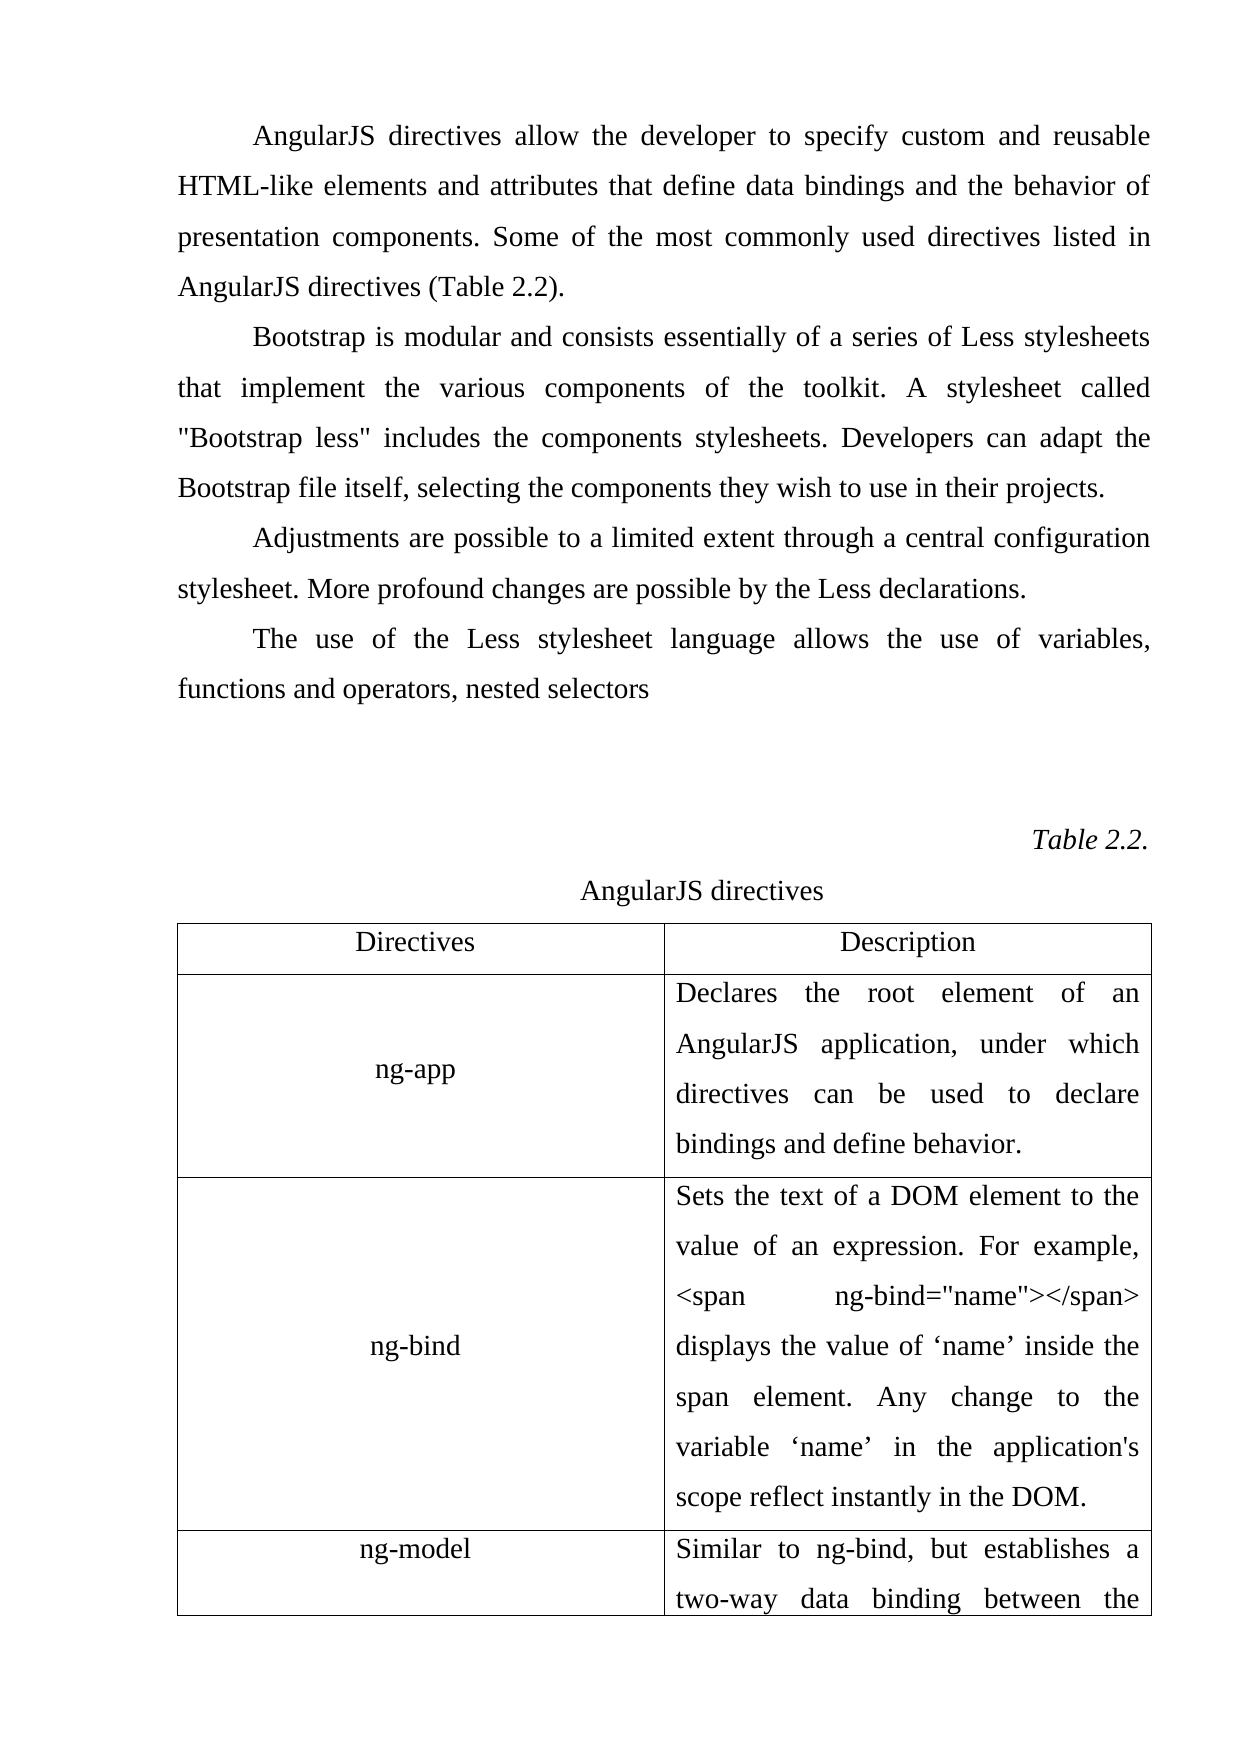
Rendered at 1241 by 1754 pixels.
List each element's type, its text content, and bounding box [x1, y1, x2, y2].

table_header Description [665, 924, 1151, 974]
text AngularJS directives allow the developer to specify custom and reusable HTML-like elements and attributes that define data bindings and the behavior of presentation components. Some of the most commonly used directives listed in AngularJS directives (Table 2.2). [177, 118, 1152, 303]
table_cell ng-bind [178, 1178, 664, 1530]
table_cell ng-app [178, 975, 664, 1177]
table_cell Similar to ng-bind, but establishes a two-way data binding between the view and the scope. [665, 1531, 1151, 1614]
table_cell Sets the text of a DOM element to the value of an expression. For example, <span ng-bind="name"></span> displays the value of ‘name’ inside the span element. Any change to the variable ‘name’ in the application's scope reflect instantly in the DOM. [665, 1178, 1151, 1530]
table_header Directives [178, 924, 664, 974]
text Adjustments are possible to a limited extent through a central configuration stylesheet. More profound changes are possible by the Less declarations. [177, 521, 1152, 604]
table_cell ng-model [178, 1531, 664, 1614]
text The use of the Less stylesheet language allows the use of variables, functions and operators, nested selectors [177, 621, 1152, 705]
table_cell Declares the root element of an AngularJS application, under which directives can be used to declare bindings and define behavior. [665, 975, 1151, 1177]
text Bootstrap is modular and consists essentially of a series of Less stylesheets that implement the various components of the toolkit. A stylesheet called "Bootstrap less" includes the components stylesheets. Developers can adapt the Bootstrap file itself, selecting the components they wish to use in their projects. [177, 319, 1152, 504]
text AngularJS directives [177, 873, 1152, 906]
text Table 2.2. [177, 822, 1152, 856]
